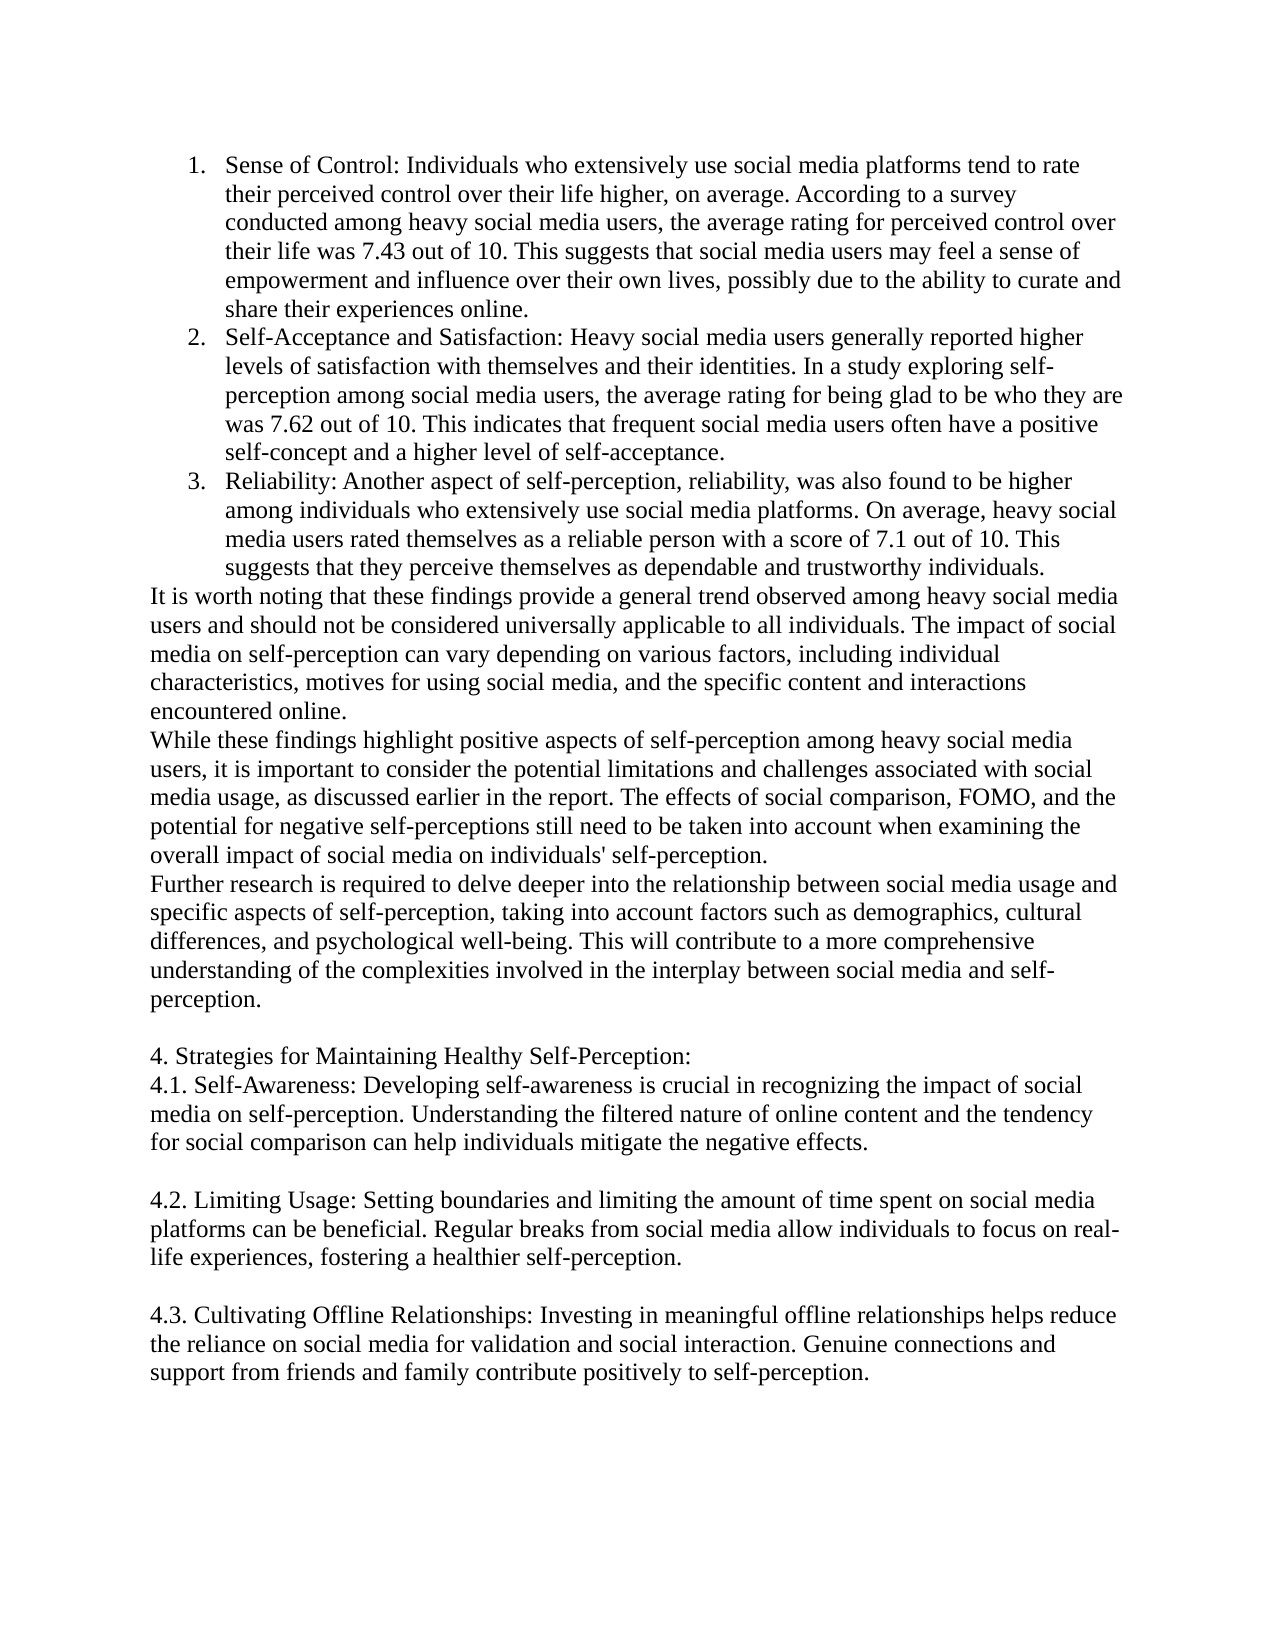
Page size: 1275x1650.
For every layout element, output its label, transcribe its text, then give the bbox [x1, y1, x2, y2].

text 4. Strategies for Maintaining Healthy Self-Perception: [150, 1041, 1125, 1070]
text 4.3. Cultivating Offline Relationships: Investing in meaningful offline relationships helps reduce the reliance on social media for validation and social interaction. Genuine connections and support from friends and family contribute positively to self-perception. [150, 1300, 1125, 1386]
text 4.1. Self-Awareness: Developing self-awareness is crucial in recognizing the impact of social media on self-perception. Understanding the filtered nature of online content and the tendency for social comparison can help individuals mitigate the negative effects. [150, 1070, 1125, 1156]
text Further research is required to delve deeper into the relationship between social media usage and specific aspects of self-perception, taking into account factors such as demographics, cultural differences, and psychological well-being. This will contribute to a more comprehensive understanding of the complexities involved in the interplay between social media and self-perception. [150, 869, 1125, 1012]
list Reliability: Another aspect of self-perception, reliability, was also found to be higher among individuals who extensively use social media platforms. On average, heavy social media users rated themselves as a reliable person with a score of 7.1 out of 10. This suggests that they perceive themselves as dependable and trustworthy individuals. [187, 466, 1125, 581]
list Sense of Control: Individuals who extensively use social media platforms tend to rate their perceived control over their life higher, on average. According to a survey conducted among heavy social media users, the average rating for perceived control over their life was 7.43 out of 10. This suggests that social media users may feel a sense of empowerment and influence over their own lives, possibly due to the ability to curate and share their experiences online. [187, 150, 1125, 322]
text 4.2. Limiting Usage: Setting boundaries and limiting the amount of time spent on social media platforms can be beneficial. Regular breaks from social media allow individuals to focus on real-life experiences, fostering a healthier self-perception. [150, 1185, 1125, 1271]
text It is worth noting that these findings provide a general trend observed among heavy social media users and should not be considered universally applicable to all individuals. The impact of social media on self-perception can vary depending on various factors, including individual characteristics, motives for using social media, and the specific content and interactions encountered online. [150, 581, 1125, 725]
list Self-Acceptance and Satisfaction: Heavy social media users generally reported higher levels of satisfaction with themselves and their identities. In a study exploring self-perception among social media users, the average rating for being glad to be who they are was 7.62 out of 10. This indicates that frequent social media users often have a positive self-concept and a higher level of self-acceptance. [187, 322, 1125, 466]
text While these findings highlight positive aspects of self-perception among heavy social media users, it is important to consider the potential limitations and challenges associated with social media usage, as discussed earlier in the report. The effects of social comparison, FOMO, and the potential for negative self-perceptions still need to be taken into account when examining the overall impact of social media on individuals' self-perception. [150, 725, 1125, 869]
